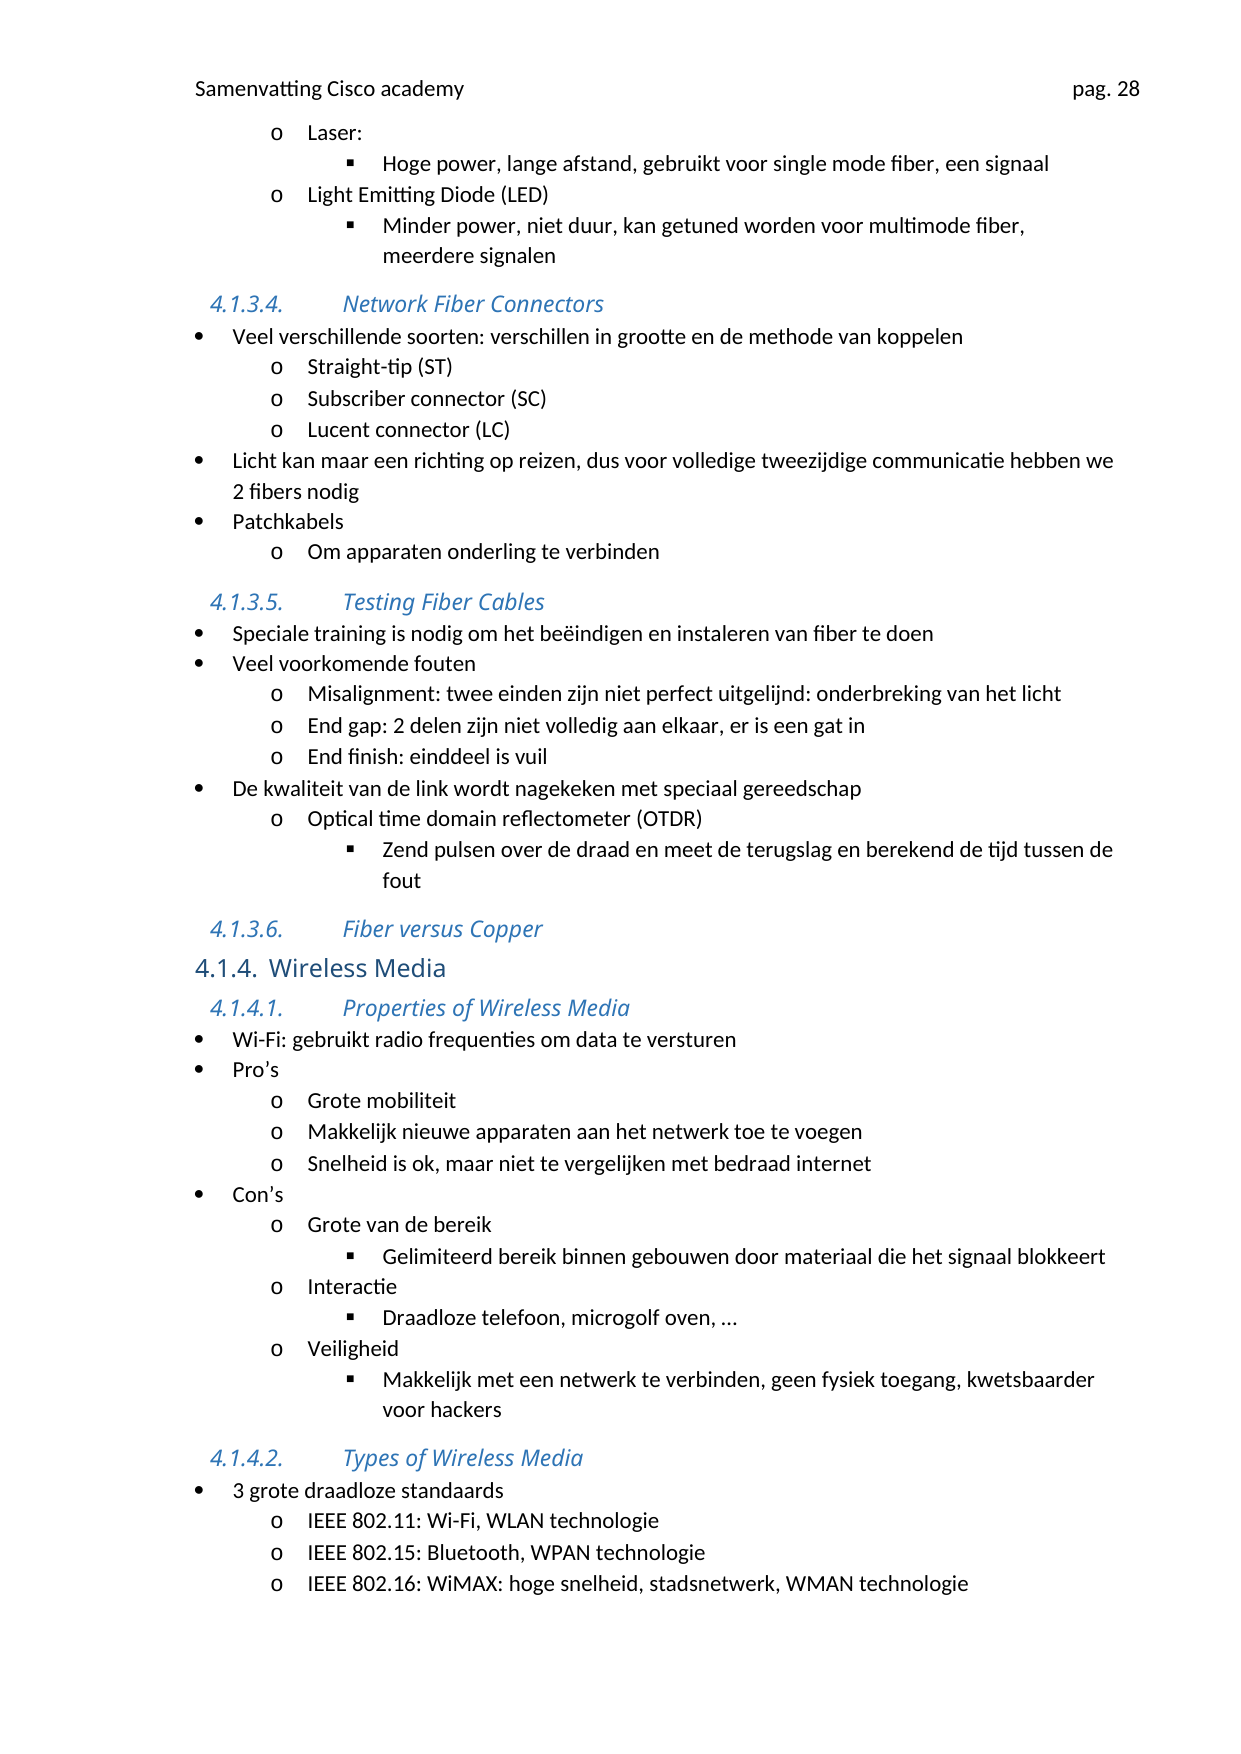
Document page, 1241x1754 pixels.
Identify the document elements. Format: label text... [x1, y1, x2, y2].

list Pro’s [195, 1056, 1122, 1083]
list Grote van de bereik [270, 1210, 1122, 1239]
list Snelheid is ok, maar niet te vergelijken met bedraad internet [270, 1149, 1122, 1178]
list Veel voorkomende fouten [195, 649, 1122, 677]
list Laser: [270, 118, 1122, 147]
list IEEE 802.16: WiMAX: hoge snelheid, stadsnetwerk, WMAN technologie [270, 1569, 1122, 1598]
subtitle Testing Fiber Cables [210, 585, 1122, 617]
list Veiligheid [270, 1334, 1122, 1363]
list Makkelijk nieuwe apparaten aan het netwerk toe te voegen [270, 1117, 1122, 1146]
list Wi-Fi: gebruikt radio frequenties om data te versturen [195, 1025, 1122, 1053]
list Light Emitting Diode (LED) [270, 180, 1122, 209]
list Zend pulsen over de draad en meet de terugslag en berekend de tijd tussen de fout [345, 836, 1122, 894]
list Misalignment: twee einden zijn niet perfect uitgelijnd: onderbreking van het licht [270, 679, 1122, 709]
list IEEE 802.15: Bluetooth, WPAN technologie [270, 1538, 1122, 1567]
list Licht kan maar een richting op reizen, dus voor volledige tweezijdige communicatie hebben we 2 fibers nodig [195, 447, 1122, 505]
list Con’s [195, 1180, 1122, 1208]
subtitle Properties of Wireless Media [210, 992, 1122, 1023]
list Straight-tip (ST) [270, 352, 1122, 381]
list Makkelijk met een netwerk te verbinden, geen fysiek toegang, kwetsbaarder voor hackers [345, 1365, 1122, 1423]
list Subscriber connector (SC) [270, 384, 1122, 413]
list Minder power, niet duur, kan getuned worden voor multimode fiber, meerdere signalen [345, 211, 1122, 269]
list Interactie [270, 1272, 1122, 1301]
subtitle Wireless Media [195, 951, 1122, 985]
list Grote mobiliteit [270, 1086, 1122, 1115]
list 3 grote draadloze standaards [195, 1476, 1122, 1504]
list De kwaliteit van de link wordt nagekeken met speciaal gereedschap [195, 774, 1122, 802]
subtitle Types of Wireless Media [210, 1442, 1122, 1473]
list Om apparaten onderling te verbinden [270, 537, 1122, 566]
subtitle Fiber versus Copper [210, 913, 1122, 944]
list Gelimiteerd bereik binnen gebouwen door materiaal die het signaal blokkeert [345, 1242, 1122, 1270]
list Speciale training is nodig om het beëindigen en instaleren van fiber te doen [195, 619, 1122, 647]
list IEEE 802.11: Wi-Fi, WLAN technologie [270, 1506, 1122, 1535]
list Draadloze telefoon, microgolf oven, … [345, 1303, 1122, 1331]
list Patchkabels [195, 507, 1122, 535]
list Optical time domain reflectometer (OTDR) [270, 804, 1122, 833]
list Lucent connector (LC) [270, 415, 1122, 444]
list Veel verschillende soorten: verschillen in grootte en de methode van koppelen [195, 322, 1122, 350]
list Hoge power, lange afstand, gebruikt voor single mode fiber, een signaal [345, 149, 1122, 178]
subtitle Network Fiber Connectors [210, 288, 1122, 319]
list End finish: einddeel is vuil [270, 742, 1122, 772]
list End gap: 2 delen zijn niet volledig aan elkaar, er is een gat in [270, 711, 1122, 740]
